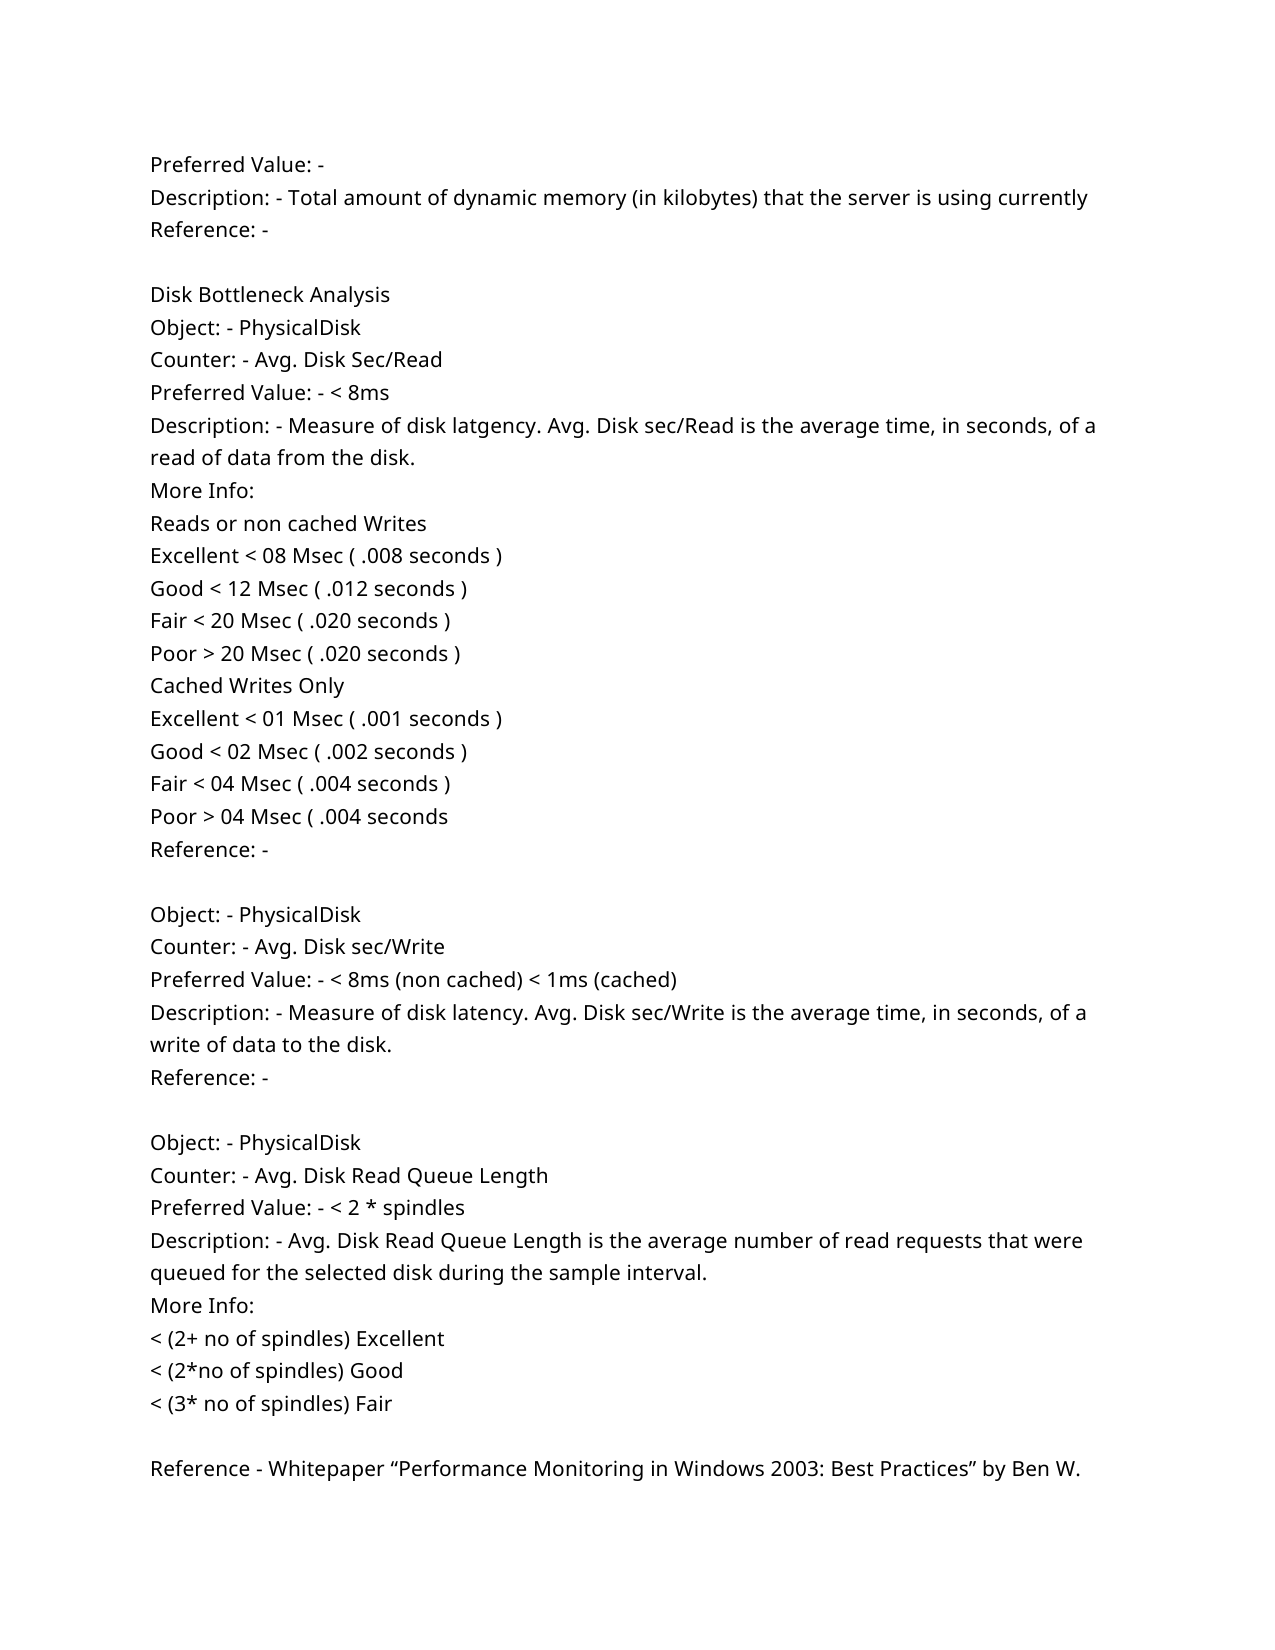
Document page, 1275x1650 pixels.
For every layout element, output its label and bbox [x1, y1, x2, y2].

text [150, 150, 1125, 1483]
